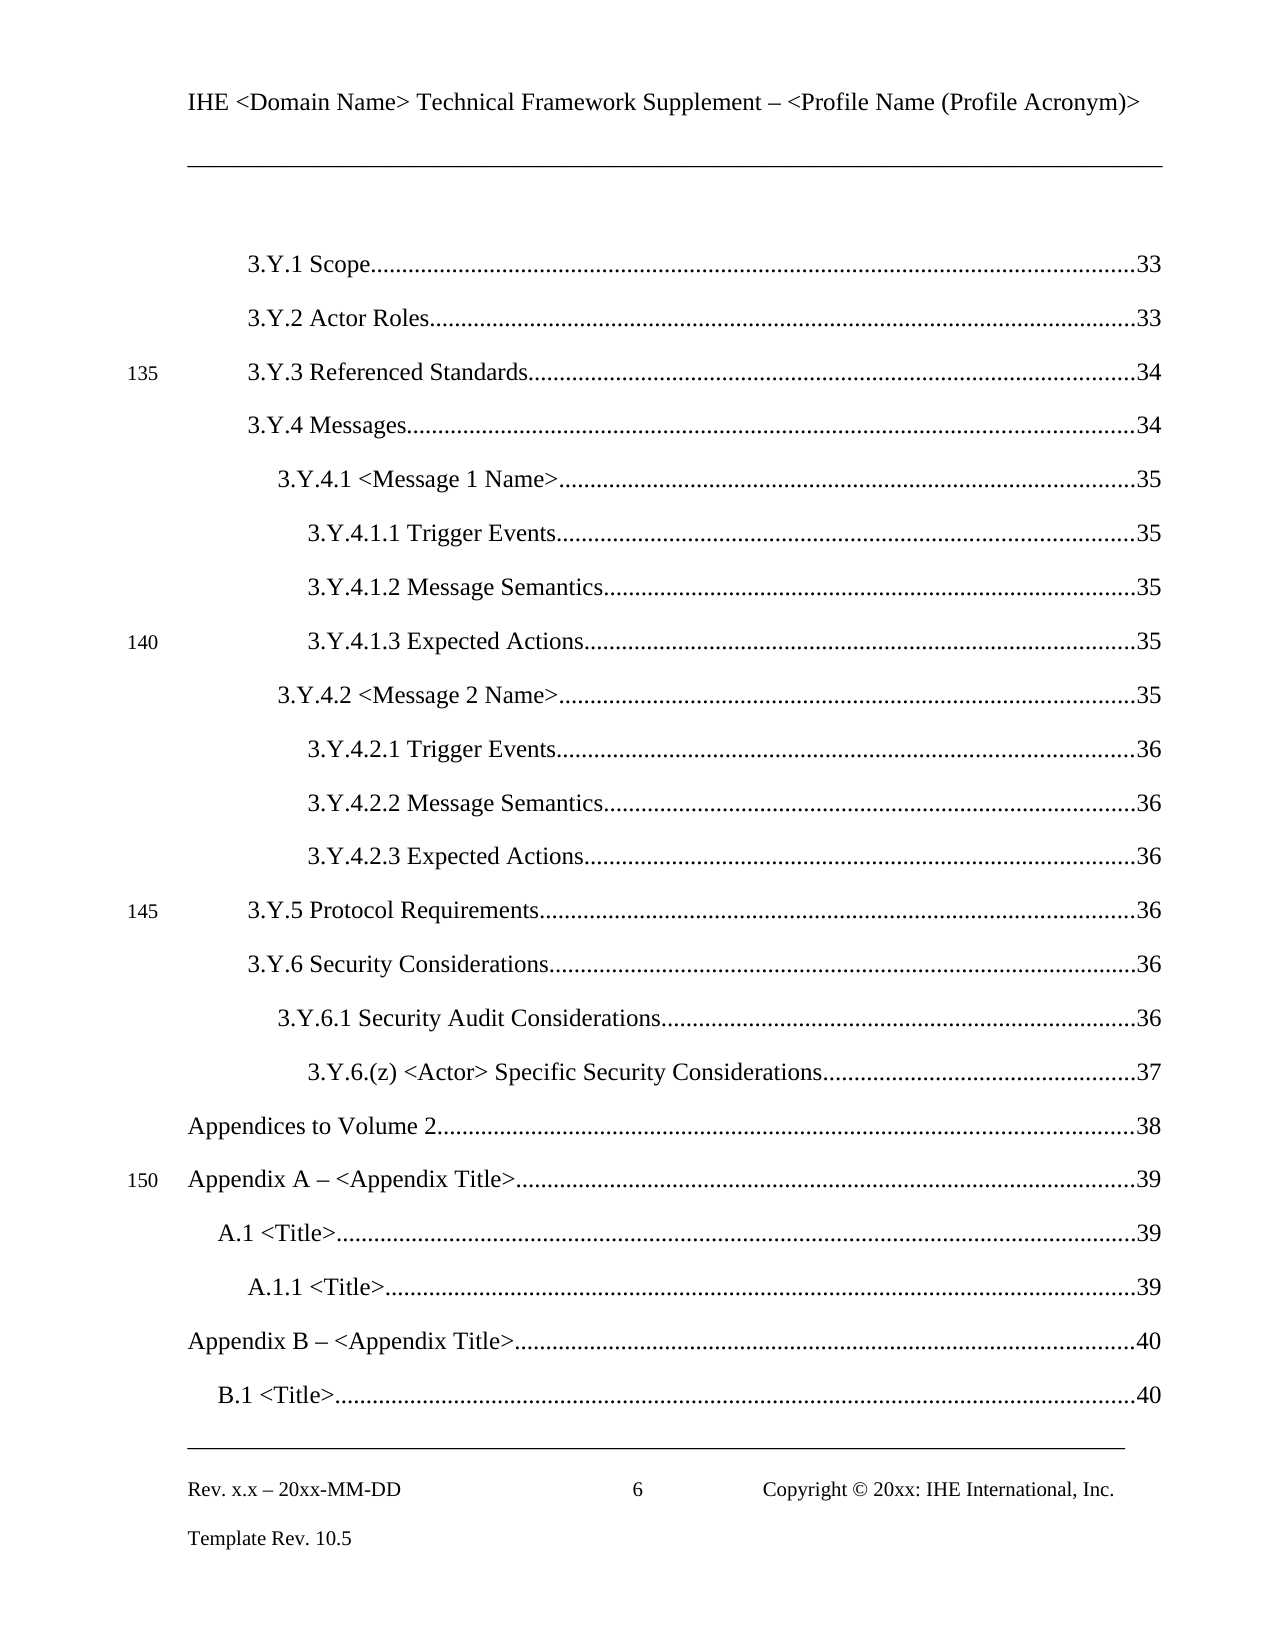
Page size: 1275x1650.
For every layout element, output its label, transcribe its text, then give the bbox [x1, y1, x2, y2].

text 3.Y.4 Messages 34 [247, 411, 1162, 439]
text B.1 <Title> 40 [217, 1380, 1162, 1409]
text 3.Y.6.(z) <Actor> Specific Security Considerations 37 [307, 1057, 1162, 1086]
text 3.Y.4.1 <Message 1 Name> 35 [277, 464, 1162, 493]
text 3.Y.3 Referenced Standards 34 [247, 357, 1162, 386]
text 3.Y.4.1.1 Trigger Events 35 [307, 518, 1162, 547]
text Appendix B – <Appendix Title> 40 [187, 1326, 1162, 1355]
text 3.Y.5 Protocol Requirements 36 [247, 895, 1162, 924]
text A.1 <Title> 39 [217, 1218, 1162, 1247]
text 3.Y.4.2.2 Message Semantics 36 [307, 788, 1162, 816]
text 3.Y.2 Actor Roles 33 [247, 303, 1162, 332]
text A.1.1 <Title> 39 [247, 1272, 1162, 1301]
text 3.Y.6 Security Considerations 36 [247, 949, 1162, 978]
text 3.Y.4.1.2 Message Semantics 35 [307, 572, 1162, 601]
text Appendix A – <Appendix Title> 39 [187, 1164, 1162, 1193]
text 3.Y.4.2.3 Expected Actions 36 [307, 841, 1162, 870]
text 3.Y.4.1.3 Expected Actions 35 [307, 626, 1162, 655]
text 3.Y.6.1 Security Audit Considerations 36 [277, 1003, 1162, 1032]
text 3.Y.4.2 <Message 2 Name> 35 [277, 680, 1162, 709]
text 3.Y.1 Scope 33 [247, 249, 1162, 278]
text 3.Y.4.2.1 Trigger Events 36 [307, 734, 1162, 762]
text Appendices to Volume 2 38 [187, 1111, 1162, 1139]
